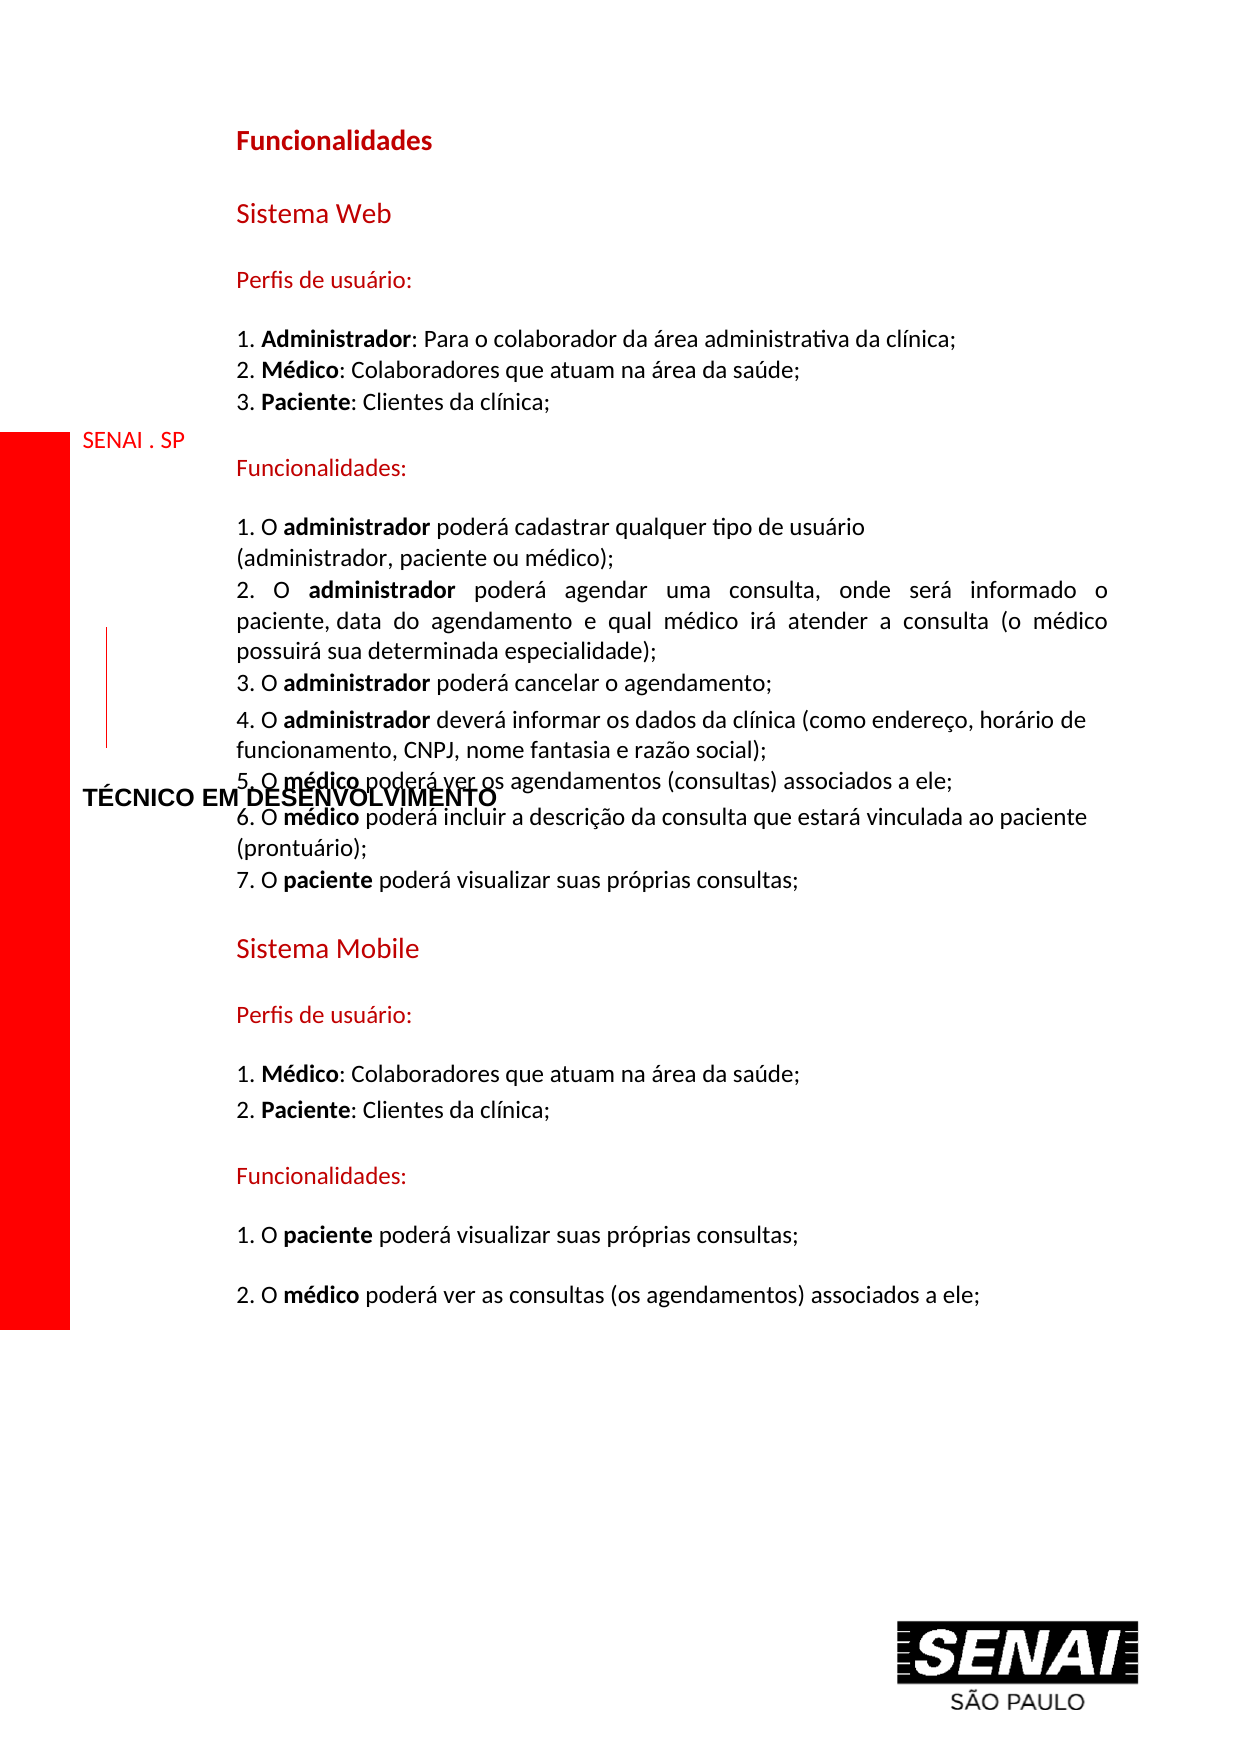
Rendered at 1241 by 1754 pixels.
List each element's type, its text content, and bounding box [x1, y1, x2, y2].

text 7. O paciente poderá visualizar suas próprias consultas; [236, 864, 1123, 895]
picture [897, 1614, 1143, 1710]
subtitle 2. O médico poderá ver as consultas (os agendamentos) associados a ele; [236, 1279, 1123, 1310]
text Sistema Web [236, 195, 1123, 231]
text Funcionalidades: [236, 452, 1123, 483]
text Perfis de usuário: [236, 264, 1123, 295]
text 1. Médico: Colaboradores que atuam na área da saúde; [236, 1058, 1123, 1089]
text 1. O paciente poderá visualizar suas próprias consultas; [236, 1220, 1123, 1250]
text 6. O médico poderá incluir a descrição da consulta que estará vinculada ao paciente (prontuário); [236, 802, 1109, 863]
text 1. Administrador: Para o colaborador da área administrativa da clínica; 2. Médico: Colaboradores que atuam na área da saúde; [236, 324, 986, 385]
text 3. Paciente: Clientes da clínica; [236, 387, 1123, 417]
text 2. Paciente: Clientes da clínica; [236, 1095, 1123, 1125]
text Perfis de usuário: [236, 999, 1123, 1029]
text Sistema Mobile [236, 930, 1123, 966]
text 3. O administrador poderá cancelar o agendamento; [236, 667, 1123, 698]
text 4. O administrador deverá informar os dados da clínica (como endereço, horário de funcionamento, CNPJ, nome fantasia e razão social); 5. O médico poderá ver os agendamentos (consultas) associados a ele; [236, 704, 1109, 796]
subtitle Funcionalidades [236, 122, 1123, 157]
text 2. O administrador poderá agendar uma consulta, onde será informado o paciente, data do agendamento e qual médico irá atender a consulta (o médico possuirá sua determinada especialidade); [236, 574, 1109, 666]
text 1. O administrador poderá cadastrar qualquer tipo de usuário (administrador, paciente ou médico); [236, 512, 1109, 573]
text Funcionalidades: [236, 1160, 1123, 1191]
